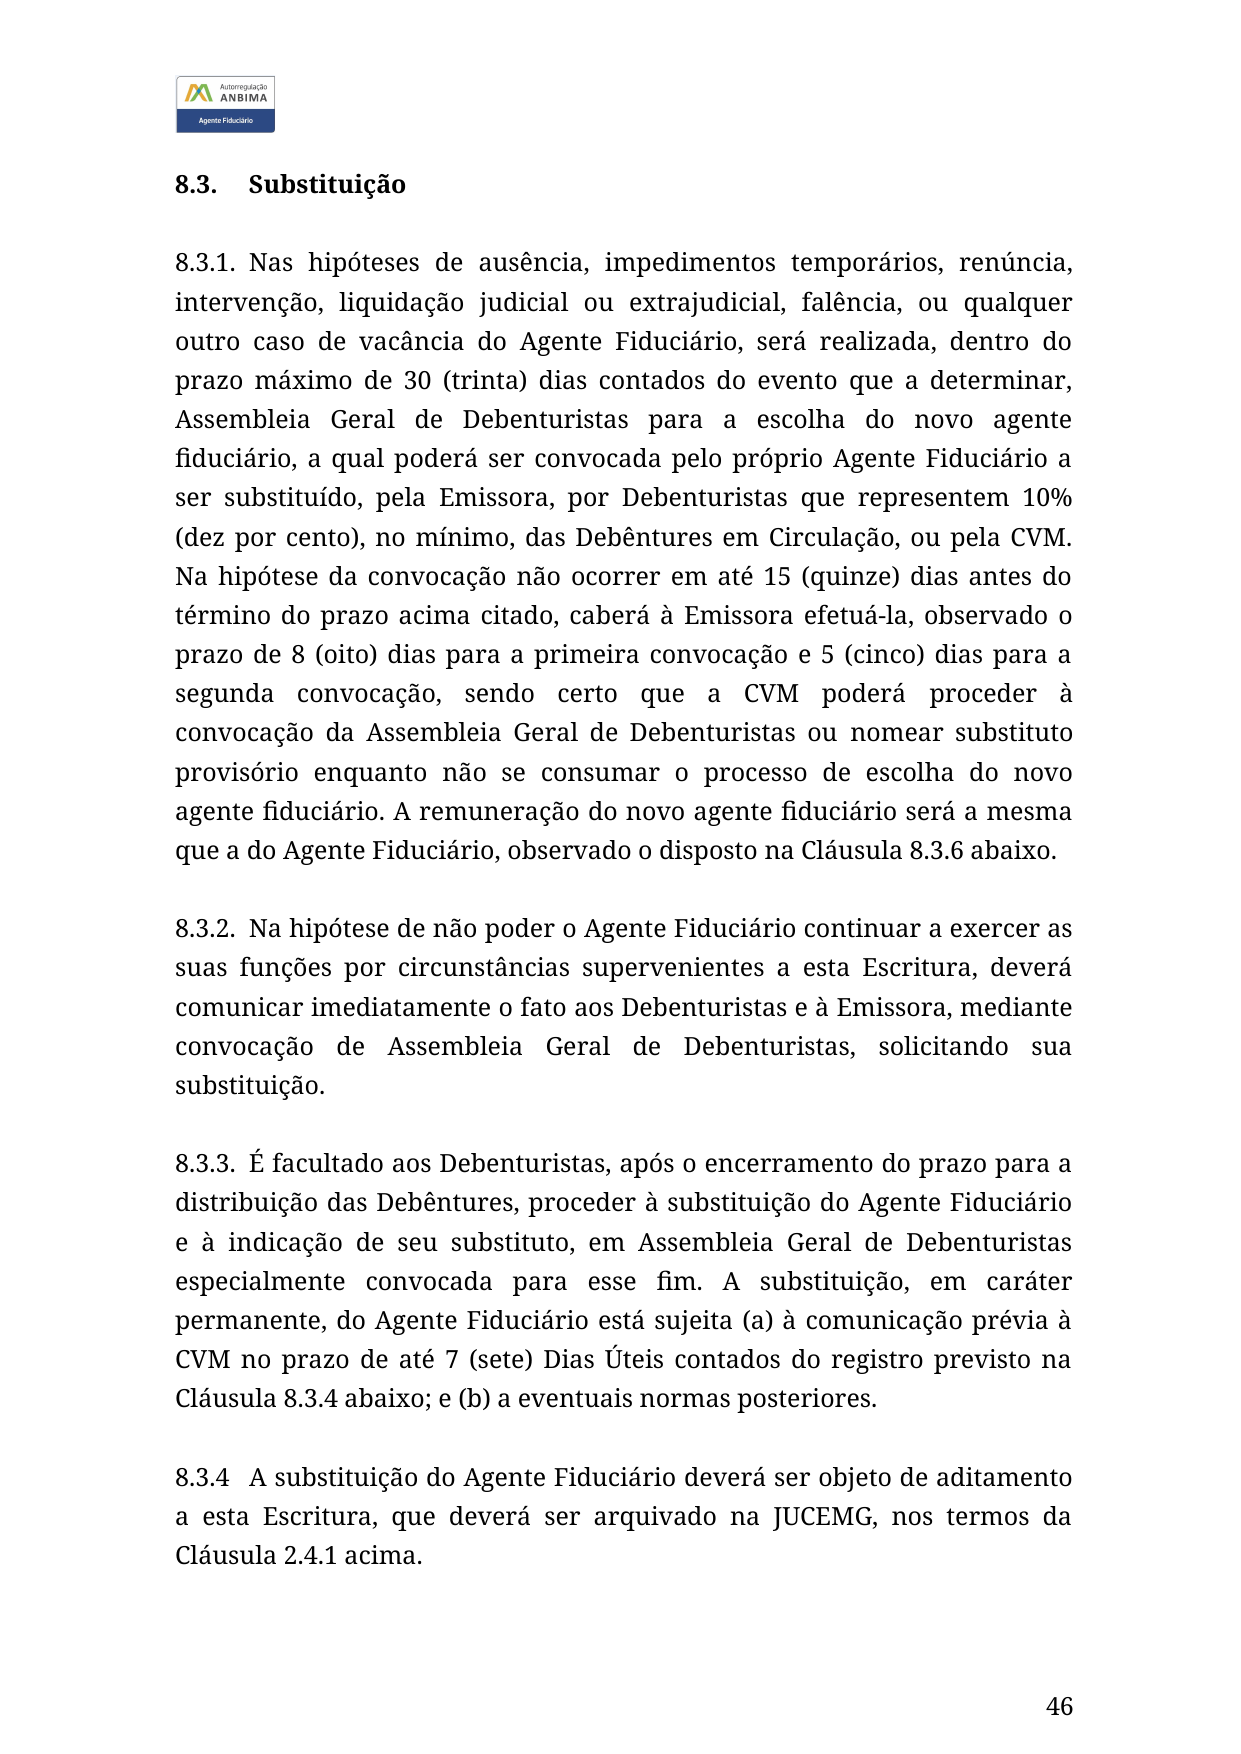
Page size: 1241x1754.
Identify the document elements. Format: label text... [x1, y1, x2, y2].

list 8.3. Substituição [175, 167, 1073, 201]
text 8.3.2. Na hipótese de não poder o Agente Fiduciário continuar a exercer as suas funções por circunstâncias supervenientes a esta Escritura, deverá comunicar imediatamente o fato aos Debenturistas e à Emissora, mediante convocação de Assembleia Geral de Debenturistas, solicitando sua substituição. [175, 911, 1073, 1102]
text 8.3.3. É facultado aos Debenturistas, após o encerramento do prazo para a distribuição das Debêntures, proceder à substituição do Agente Fiduciário e à indicação de seu substituto, em Assembleia Geral de Debenturistas especialmente convocada para esse fim. A substituição, em caráter permanente, do Agente Fiduciário está sujeita (a) à comunicação prévia à CVM no prazo de até 7 (sete) Dias Úteis contados do registro previsto na Cláusula 8.3.4 abaixo; e (b) a eventuais normas posteriores. [175, 1146, 1073, 1415]
text 8.3.4 A substituição do Agente Fiduciário deverá ser objeto de aditamento a esta Escritura, que deverá ser arquivado na JUCEMG, nos termos da Cláusula 2.4.1 acima. [175, 1459, 1073, 1572]
picture [175, 75, 275, 133]
text 8.3.1. Nas hipóteses de ausência, impedimentos temporários, renúncia, intervenção, liquidação judicial ou extrajudicial, falência, ou qualquer outro caso de vacância do Agente Fiduciário, será realizada, dentro do prazo máximo de 30 (trinta) dias contados do evento que a determinar, Assembleia Geral de Debenturistas para a escolha do novo agente fiduciário, a qual poderá ser convocada pelo próprio Agente Fiduciário a ser substituído, pela Emissora, por Debenturistas que representem 10% (dez por cento), no mínimo, das Debêntures em Circulação, ou pela CVM. Na hipótese da convocação não ocorrer em até 15 (quinze) dias antes do término do prazo acima citado, caberá à Emissora efetuá-la, observado o prazo de 8 (oito) dias para a primeira convocação e 5 (cinco) dias para a segunda convocação, sendo certo que a CVM poderá proceder à convocação da Assembleia Geral de Debenturistas ou nomear substituto provisório enquanto não se consumar o processo de escolha do novo agente fiduciário. A remuneração do novo agente fiduciário será a mesma que a do Agente Fiduciário, observado o disposto na Cláusula 8.3.6 abaixo. [175, 245, 1073, 867]
